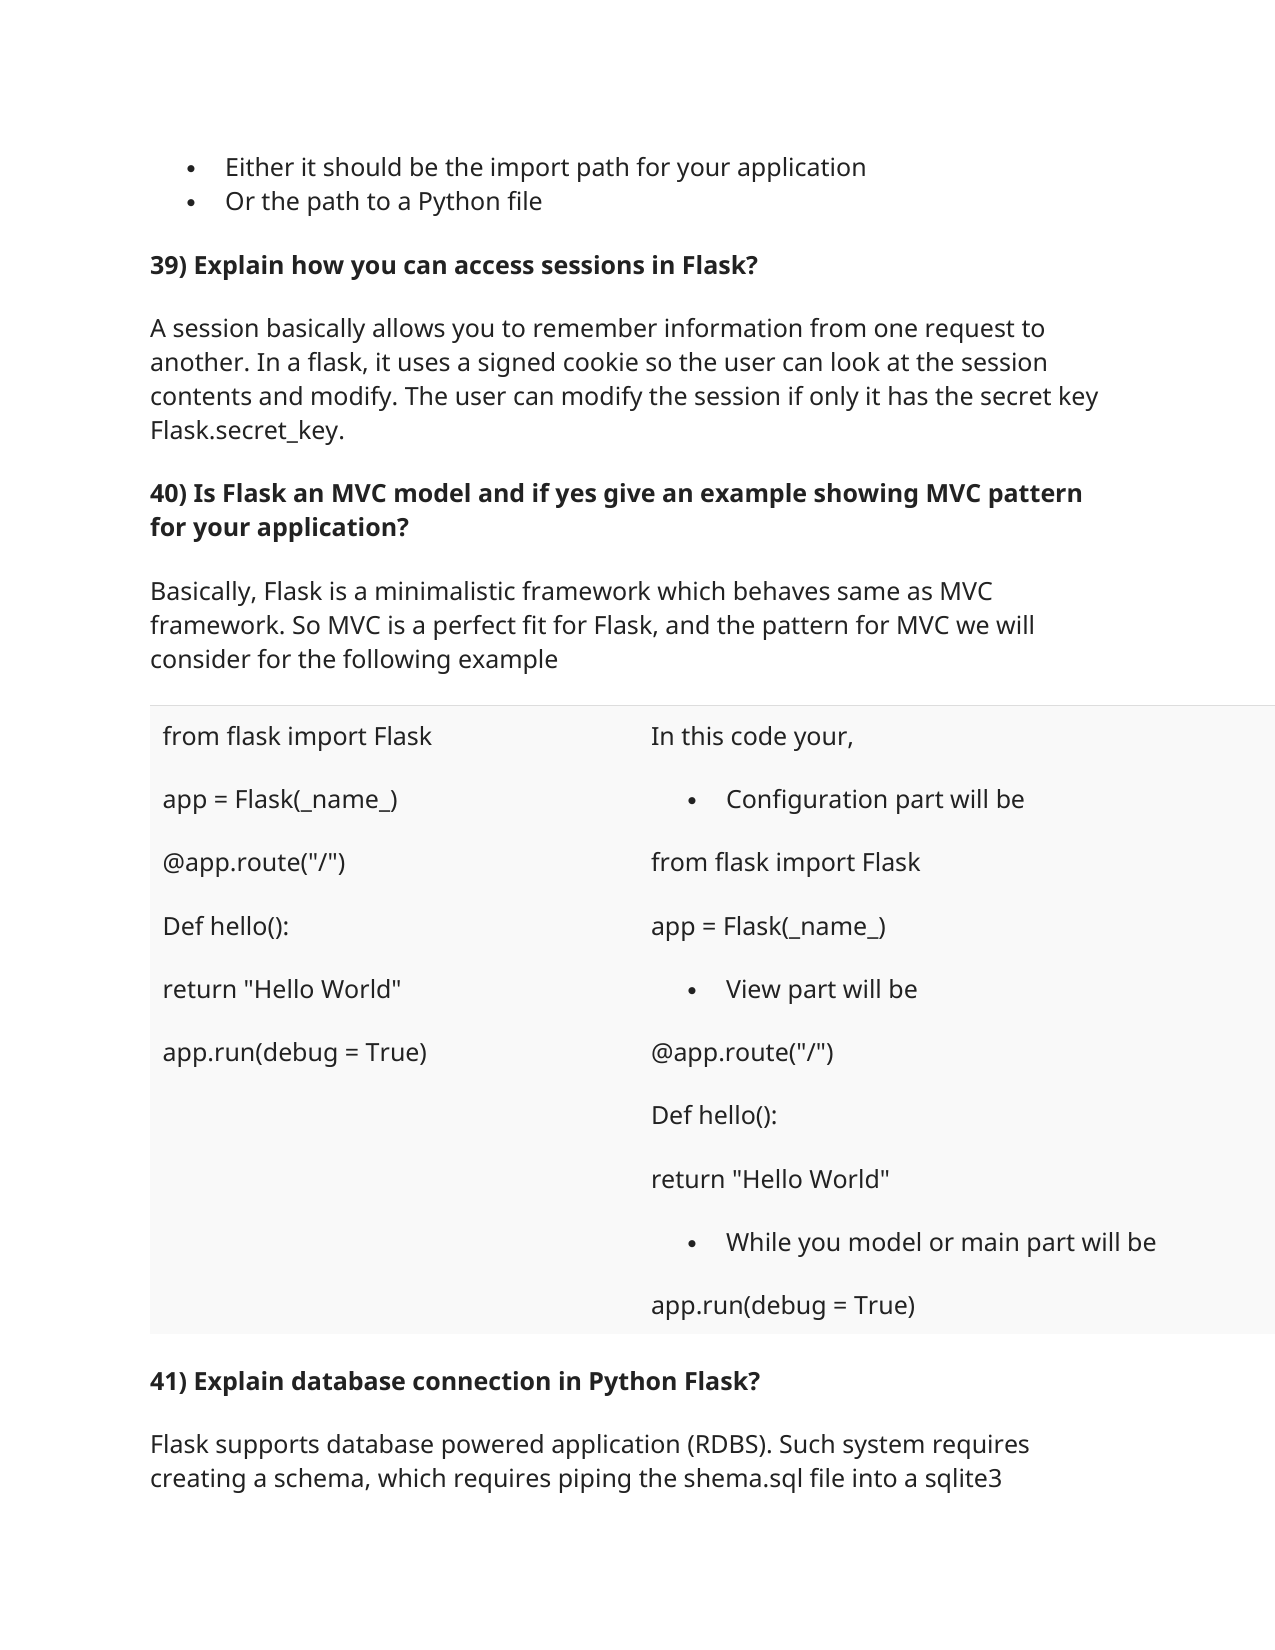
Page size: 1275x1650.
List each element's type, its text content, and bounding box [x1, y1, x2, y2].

text 40) Is Flask an MVC model and if yes give an example showing MVC pattern for your application? [150, 476, 1125, 544]
text A session basically allows you to remember information from one request to another. In a flask, it uses a signed cookie so the user can look at the session contents and modify. The user can modify the session if only it has the secret key Flask.secret_key. [150, 311, 1125, 447]
list Or the path to a Python file [187, 184, 1125, 218]
table_header from flask import Flask app = Flask(_name_) @app.route("/") Def hello(): return "Hello World" app.run(debug = True) [150, 706, 638, 1334]
text Basically, Flask is a minimalistic framework which behaves same as MVC framework. So MVC is a perfect fit for Flask, and the pattern for MVC we will consider for the following example [150, 573, 1125, 675]
list Either it should be the import path for your application [187, 150, 1125, 184]
table_header In this code your, Configuration part will be from flask import Flask app = Flask(_name_) View part will be @app.route("/") Def hello(): return "Hello World" While you model or main part will be app.run(debug = True) [638, 706, 1275, 1334]
text 41) Explain database connection in Python Flask? [150, 1363, 1125, 1397]
text 39) Explain how you can access sessions in Flask? [150, 247, 1125, 281]
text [150, 1427, 1125, 1495]
